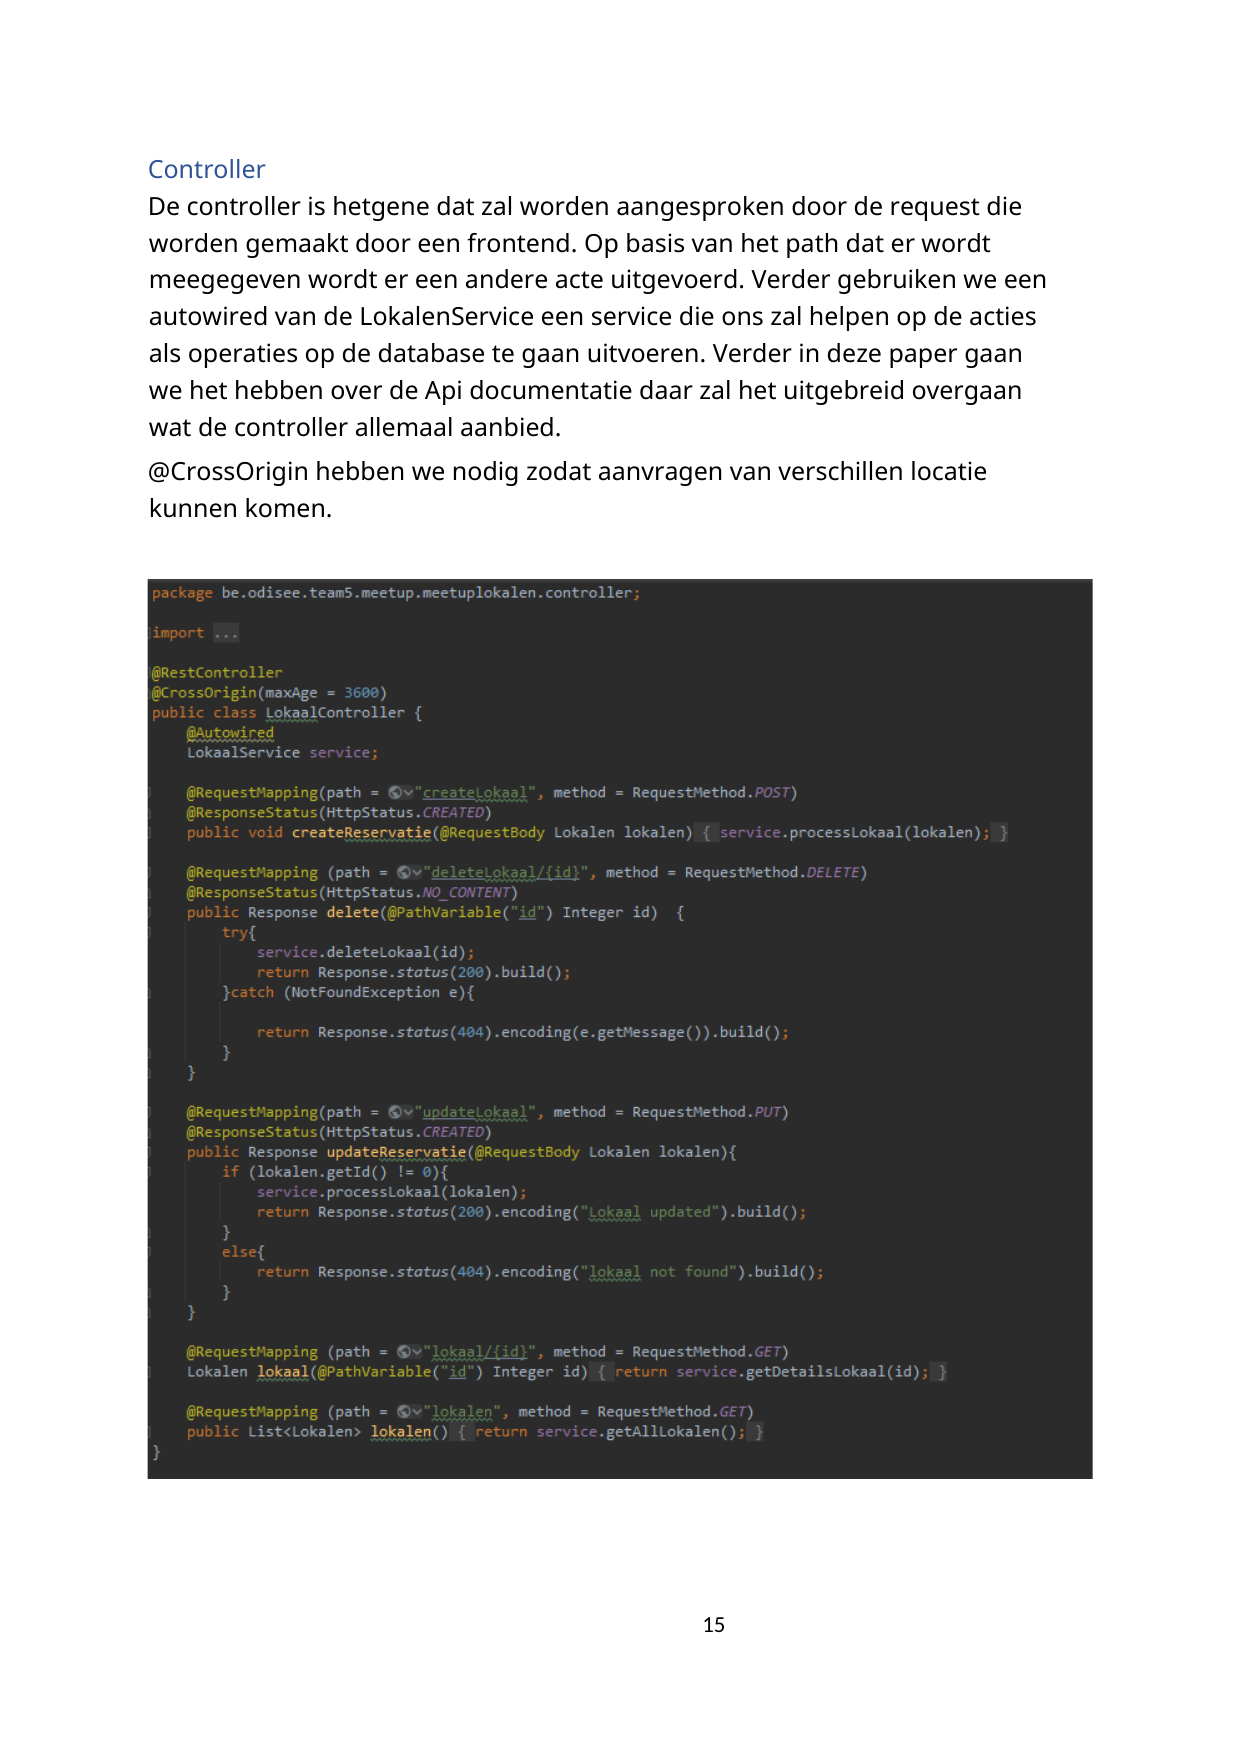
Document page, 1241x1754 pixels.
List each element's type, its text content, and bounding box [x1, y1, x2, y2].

text @CrossOrigin hebben we nodig zodat aanvragen van verschillen locatie kunnen komen. [148, 454, 1058, 524]
picture [147, 579, 1093, 1479]
text De controller is hetgene dat zal worden aangesproken door de request die worden gemaakt door een frontend. Op basis van het path dat er wordt meegegeven wordt er een andere acte uitgevoerd. Verder gebruiken we een autowired van de LokalenService een service die ons zal helpen op de acties als operaties op de database te gaan uitvoeren. Verder in deze paper gaan we het hebben over de Api documentatie daar zal het uitgebreid overgaan wat de controller allemaal aanbied. [148, 188, 1058, 443]
subtitle Controller [148, 152, 1058, 186]
